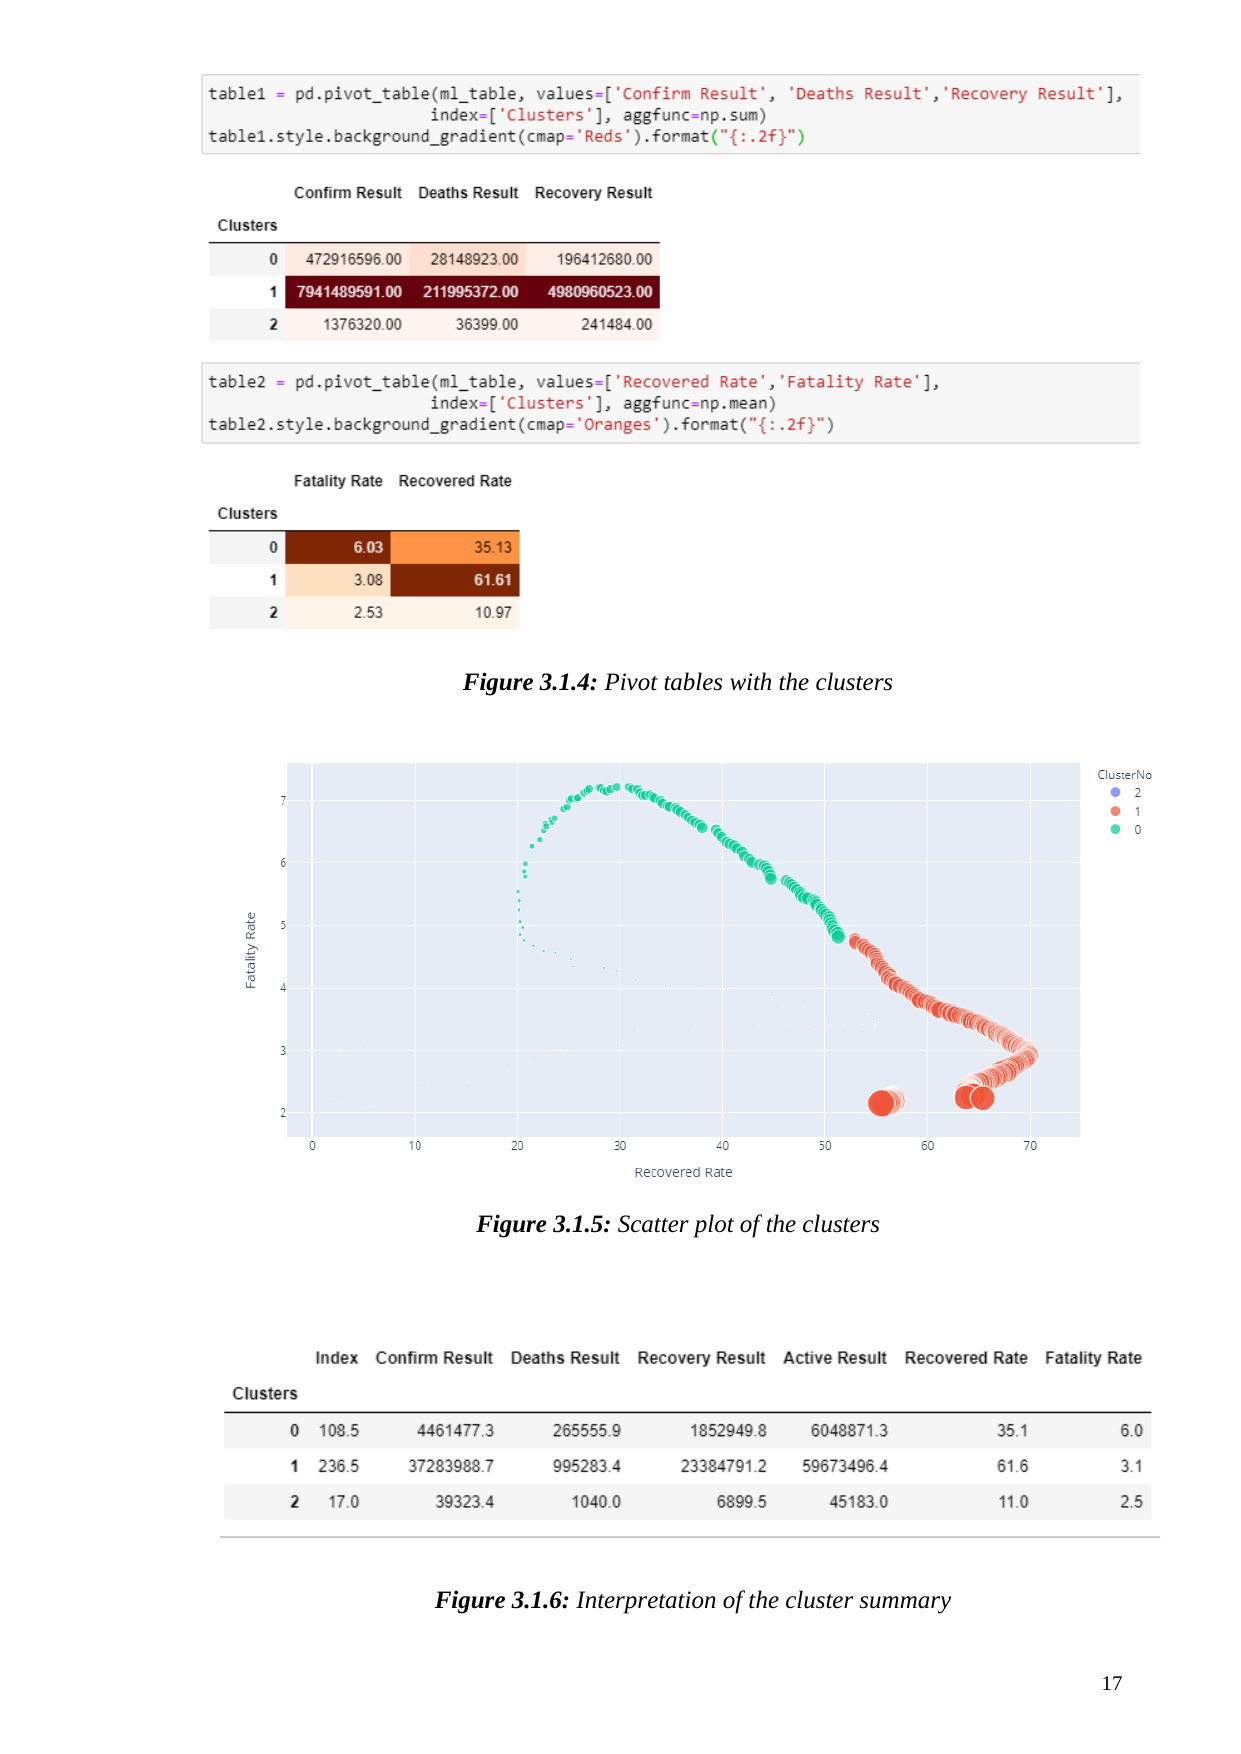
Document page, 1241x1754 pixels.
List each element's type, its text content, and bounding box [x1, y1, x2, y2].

text Figure 3.1.5: Scatter plot of the clusters [236, 1209, 1122, 1238]
text Figure 3.1.4: Pivot tables with the clusters [236, 667, 1122, 696]
picture [219, 1327, 1160, 1542]
picture [216, 748, 1157, 1204]
picture [200, 58, 1140, 648]
text Figure 3.1.6: Interpretation of the cluster summary [236, 1585, 1122, 1614]
